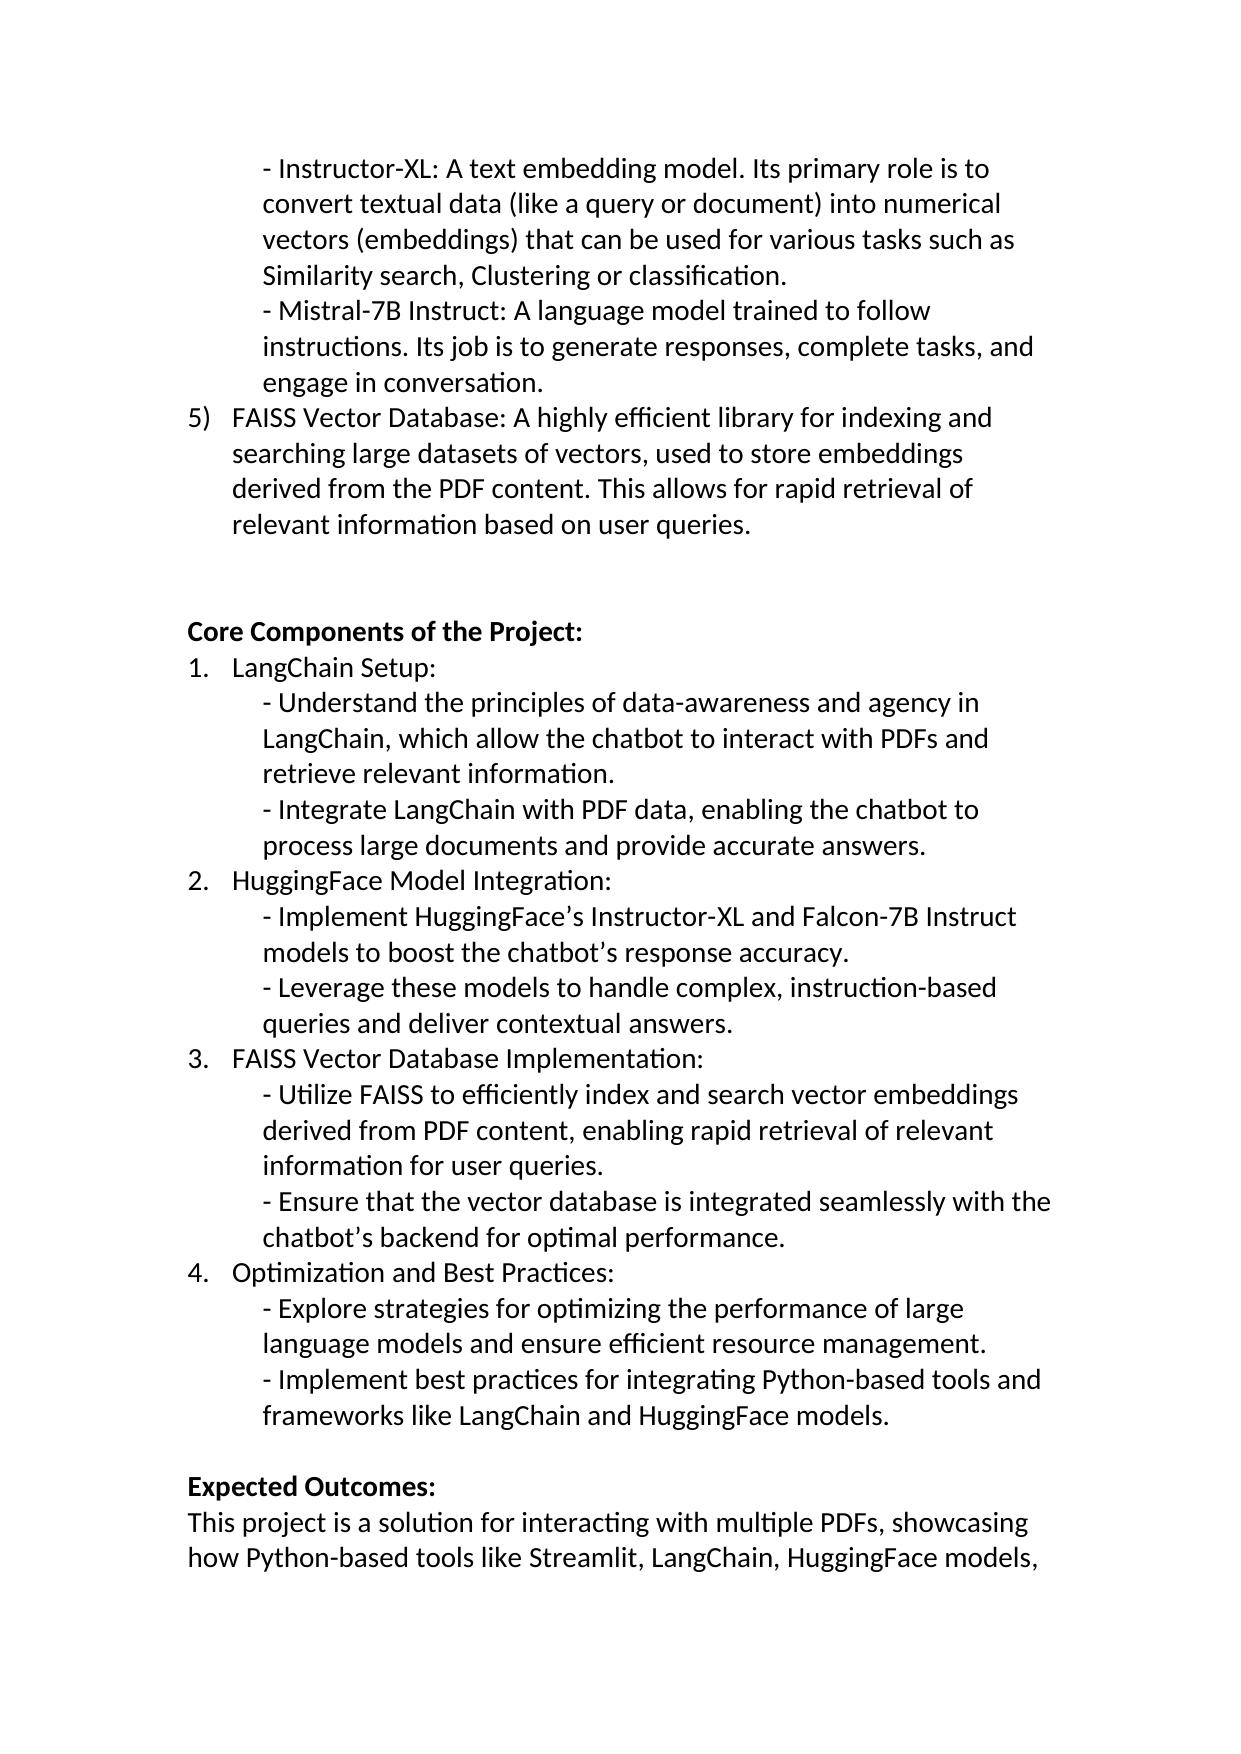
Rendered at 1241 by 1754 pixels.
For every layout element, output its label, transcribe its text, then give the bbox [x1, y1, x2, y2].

list - Explore strategies for optimizing the performance of large language models and ensure efficient resource management. [262, 1290, 1053, 1361]
list - Instructor-XL: A text embedding model. Its primary role is to convert textual data (like a query or document) into numerical vectors (embeddings) that can be used for various tasks such as Similarity search, Clustering or classification. [262, 150, 1053, 292]
list FAISS Vector Database: A highly efficient library for indexing and searching large datasets of vectors, used to store embeddings derived from the PDF content. This allows for rapid retrieval of relevant information based on user queries. [187, 399, 1053, 542]
text Expected Outcomes: [187, 1468, 1053, 1504]
list HuggingFace Model Integration: [187, 862, 1053, 898]
list - Implement best practices for integrating Python-based tools and frameworks like LangChain and HuggingFace models. [262, 1361, 1053, 1432]
list - Ensure that the vector database is integrated seamlessly with the chatbot’s backend for optimal performance. [262, 1183, 1053, 1254]
text Core Components of the Project: [187, 613, 1053, 649]
list - Implement HuggingFace’s Instructor-XL and Falcon-7B Instruct models to boost the chatbot’s response accuracy. [262, 898, 1053, 969]
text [187, 1504, 1053, 1575]
list Optimization and Best Practices: [187, 1254, 1053, 1290]
list LangChain Setup: [187, 649, 1053, 684]
list - Understand the principles of data-awareness and agency in LangChain, which allow the chatbot to interact with PDFs and retrieve relevant information. [262, 684, 1053, 791]
list - Integrate LangChain with PDF data, enabling the chatbot to process large documents and provide accurate answers. [262, 791, 1053, 862]
list - Leverage these models to handle complex, instruction-based queries and deliver contextual answers. [262, 969, 1053, 1041]
list - Utilize FAISS to efficiently index and search vector embeddings derived from PDF content, enabling rapid retrieval of relevant information for user queries. [262, 1076, 1053, 1183]
list FAISS Vector Database Implementation: [187, 1041, 1053, 1076]
list - Mistral-7B Instruct: A language model trained to follow instructions. Its job is to generate responses, complete tasks, and engage in conversation. [262, 292, 1053, 399]
